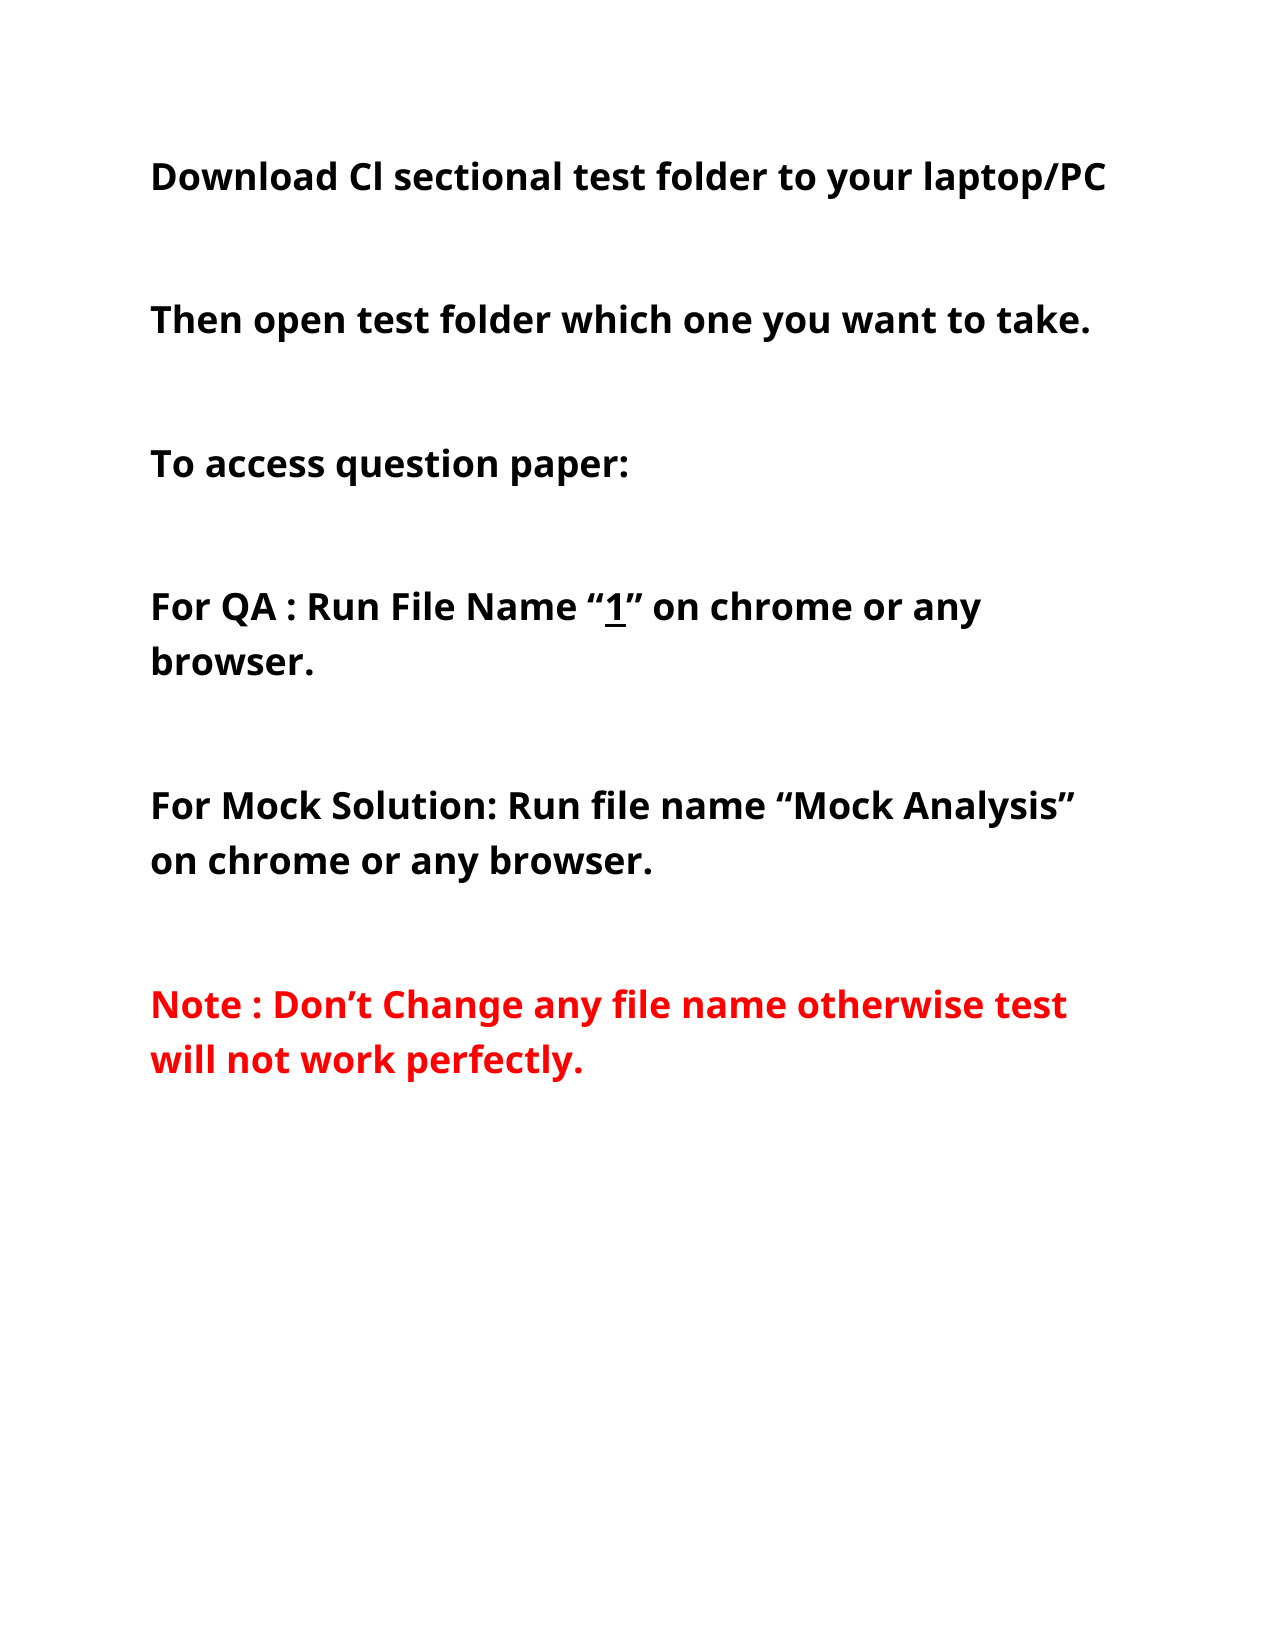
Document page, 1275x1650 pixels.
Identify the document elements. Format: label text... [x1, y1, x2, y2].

text For QA : Run File Name “1” on chrome or any browser. [150, 581, 1125, 687]
text Note : Don’t Change any file name otherwise test will not work perfectly. [150, 978, 1125, 1084]
text Download Cl sectional test folder to your laptop/PC [150, 150, 1125, 201]
text For Mock Solution: Run file name “Mock Analysis” on chrome or any browser. [150, 779, 1125, 885]
text Then open test folder which one you want to take. [150, 293, 1125, 344]
text To access question paper: [150, 437, 1125, 488]
